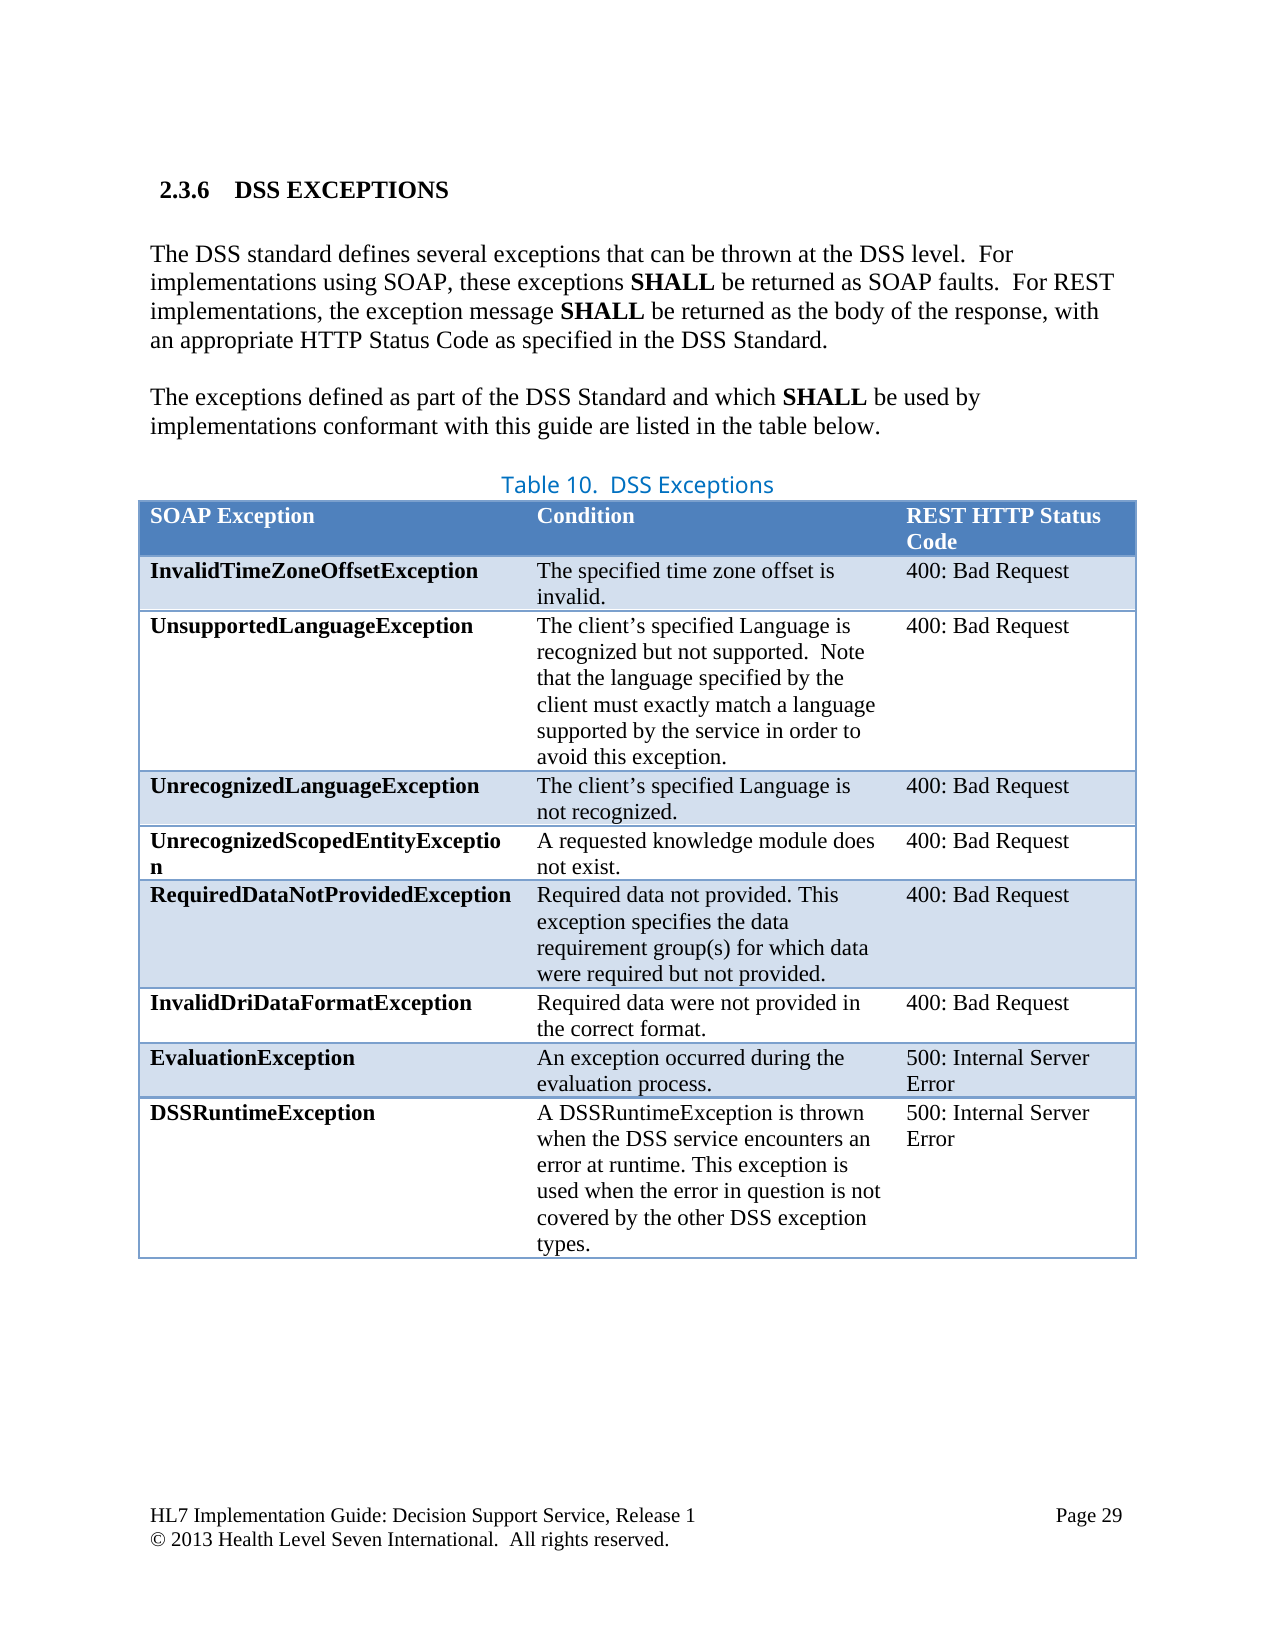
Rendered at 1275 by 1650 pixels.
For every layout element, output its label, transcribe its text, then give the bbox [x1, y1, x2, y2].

table_cell The specified time zone offset is invalid. [525, 557, 895, 609]
table_cell An exception occurred during the evaluation process. [525, 1044, 895, 1096]
table_cell 500: Internal Server Error [895, 1099, 1135, 1257]
table_cell 400: Bad Request [895, 612, 1135, 770]
text The exceptions defined as part of the DSS Standard and which SHALL be used by implementations conformant with this guide are listed in the table below. [150, 382, 1125, 440]
table_cell A requested knowledge module does not exist. [525, 827, 895, 879]
table_cell 500: Internal Server Error [895, 1044, 1135, 1096]
table_cell 400: Bad Request [895, 881, 1135, 987]
table_cell A DSSRuntimeException is thrown when the DSS service encounters an error at runtime. This exception is used when the error in question is not covered by the other DSS exception types. [525, 1099, 895, 1257]
table_cell UnsupportedLanguageException [140, 612, 525, 770]
table_cell The client’s specified Language is recognized but not supported. Note that the language specified by the client must exactly match a language supported by the service in order to avoid this exception. [525, 612, 895, 770]
text Table 10. DSS Exceptions [150, 469, 1125, 500]
table_cell 400: Bad Request [895, 557, 1135, 609]
table_header REST HTTP Status Code [895, 502, 1135, 555]
text The DSS standard defines several exceptions that can be thrown at the DSS level. For implementations using SOAP, these exceptions SHALL be returned as SOAP faults. For REST implementations, the exception message SHALL be returned as the body of the response, with an appropriate HTTP Status Code as specified in the DSS Standard. [150, 239, 1125, 354]
table_cell 400: Bad Request [895, 989, 1135, 1042]
table_cell EvaluationException [140, 1044, 525, 1096]
table_cell Required data were not provided in the correct format. [525, 989, 895, 1042]
table_cell RequiredDataNotProvidedException [140, 881, 525, 987]
table_cell Required data not provided. This exception specifies the data requirement group(s) for which data were required but not provided. [525, 881, 895, 987]
table_cell InvalidDriDataFormatException [140, 989, 525, 1042]
table_header Condition [525, 502, 895, 555]
table_cell The client’s specified Language is not recognized. [525, 772, 895, 824]
table_header SOAP Exception [140, 502, 525, 555]
table_cell InvalidTimeZoneOffsetException [140, 557, 525, 609]
table_cell UnrecognizedScopedEntityException [140, 827, 525, 879]
table_cell 400: Bad Request [895, 827, 1135, 879]
table_cell 400: Bad Request [895, 772, 1135, 824]
subtitle DSS Exceptions [159, 175, 1125, 204]
table_cell DSSRuntimeException [140, 1099, 525, 1257]
table_cell UnrecognizedLanguageException [140, 772, 525, 824]
